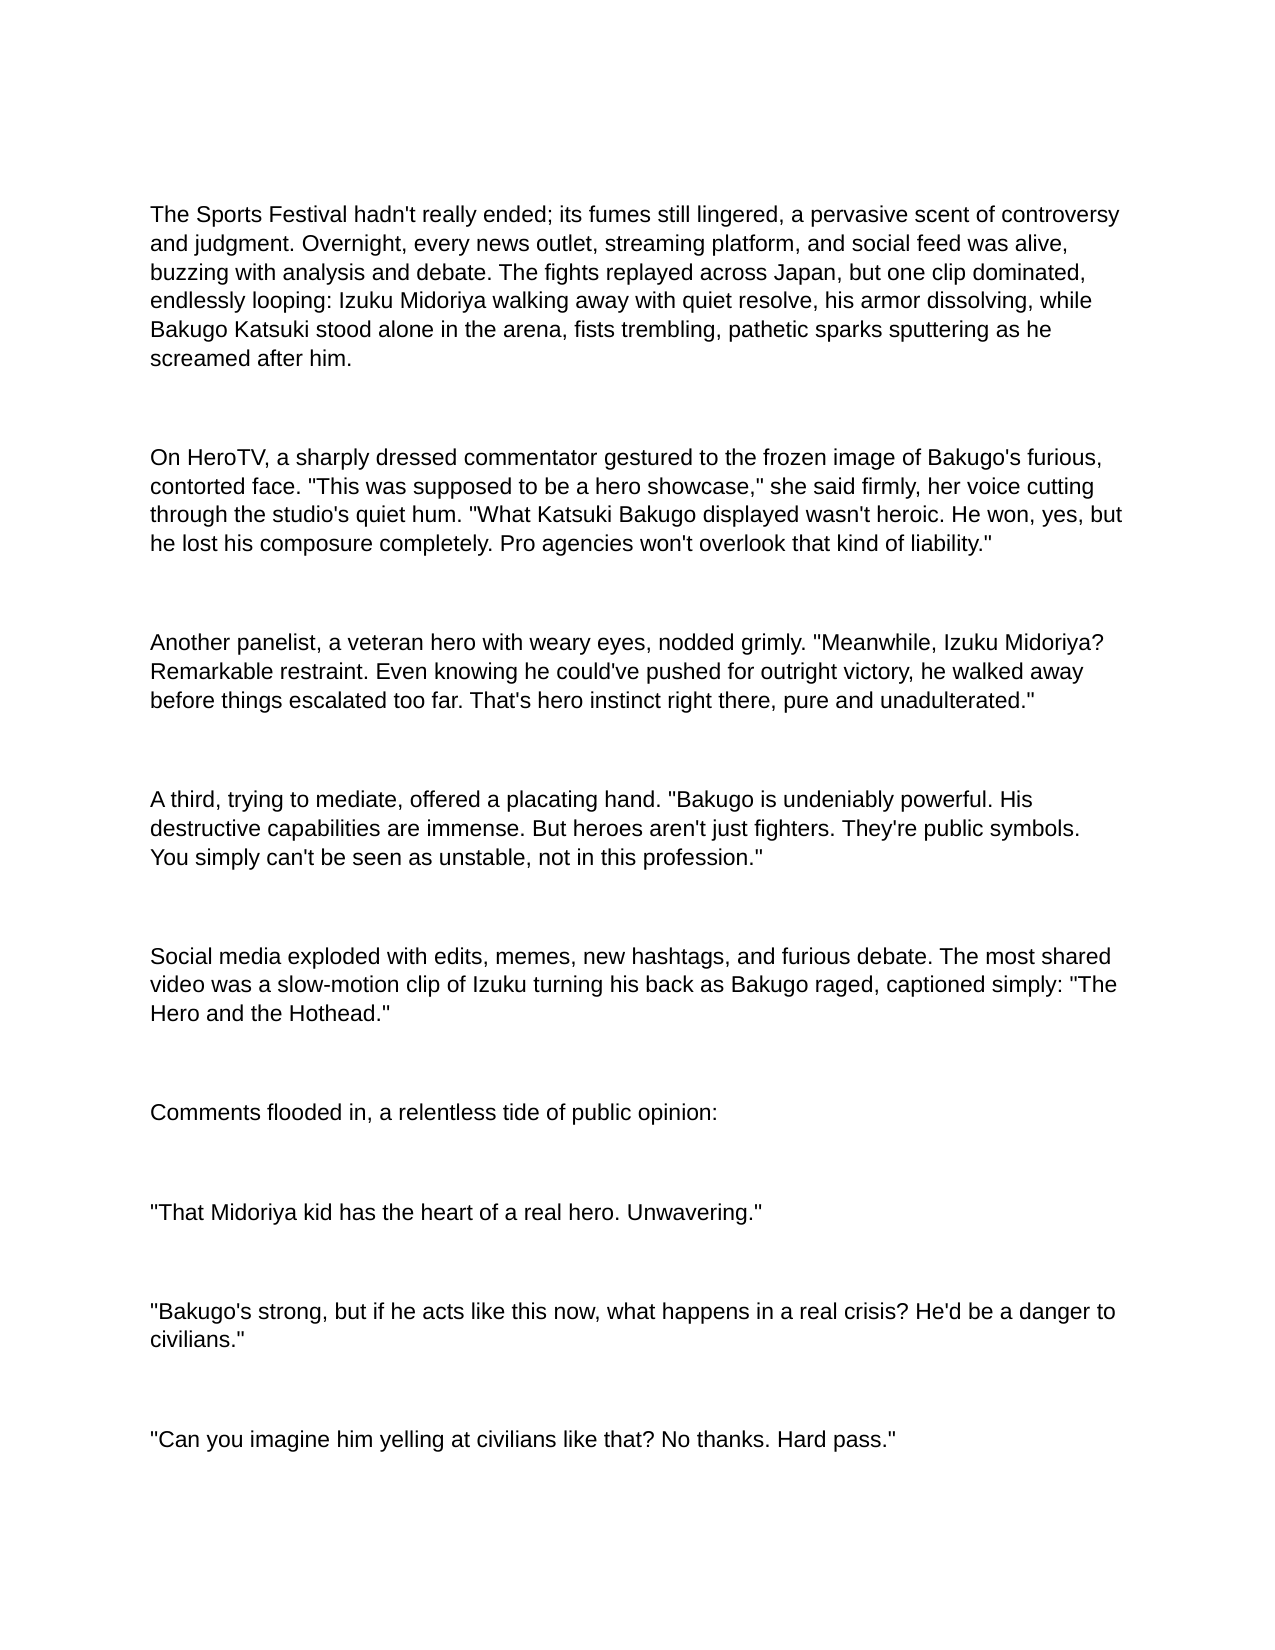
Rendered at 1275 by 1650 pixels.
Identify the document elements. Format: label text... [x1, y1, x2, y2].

text A third, trying to mediate, offered a placating hand. "Bakugo is undeniably powerful. His destructive capabilities are immense. But heroes aren't just fighters. They're public symbols. You simply can't be seen as unstable, not in this profession." [150, 784, 1125, 871]
text Comments flooded in, a relentless tide of public opinion: [150, 1098, 1125, 1127]
text "Bakugo's strong, but if he acts like this now, what happens in a real crisis? He'd be a danger to civilians." [150, 1296, 1125, 1354]
text The Sports Festival hadn't really ended; its fumes still lingered, a pervasive scent of controversy and judgment. Overnight, every news outlet, streaming platform, and social feed was alive, buzzing with analysis and debate. The fights replayed across Japan, but one clip dominated, endlessly looping: Izuku Midoriya walking away with quiet resolve, his armor dissolving, while Bakugo Katsuki stood alone in the arena, fists trembling, pathetic sparks sputtering as he screamed after him. [150, 199, 1125, 372]
text Social media exploded with edits, memes, new hashtags, and furious debate. The most shared video was a slow-motion clip of Izuku turning his back as Bakugo raged, captioned simply: "The Hero and the Hothead." [150, 941, 1125, 1027]
text "Can you imagine him yelling at civilians like that? No thanks. Hard pass." [150, 1424, 1125, 1453]
text "That Midoriya kid has the heart of a real hero. Unwavering." [150, 1197, 1125, 1226]
text On HeroTV, a sharply dressed commentator gestured to the frozen image of Bakugo's furious, contorted face. "This was supposed to be a hero showcase," she said firmly, her voice cutting through the studio's quiet hum. "What Katsuki Bakugo displayed wasn't heroic. He won, yes, but he lost his composure completely. Pro agencies won't overlook that kind of liability." [150, 442, 1125, 557]
text Another panelist, a veteran hero with weary eyes, nodded grimly. "Meanwhile, Izuku Midoriya? Remarkable restraint. Even knowing he could've pushed for outright victory, he walked away before things escalated too far. That's hero instinct right there, pure and unadulterated." [150, 628, 1125, 714]
